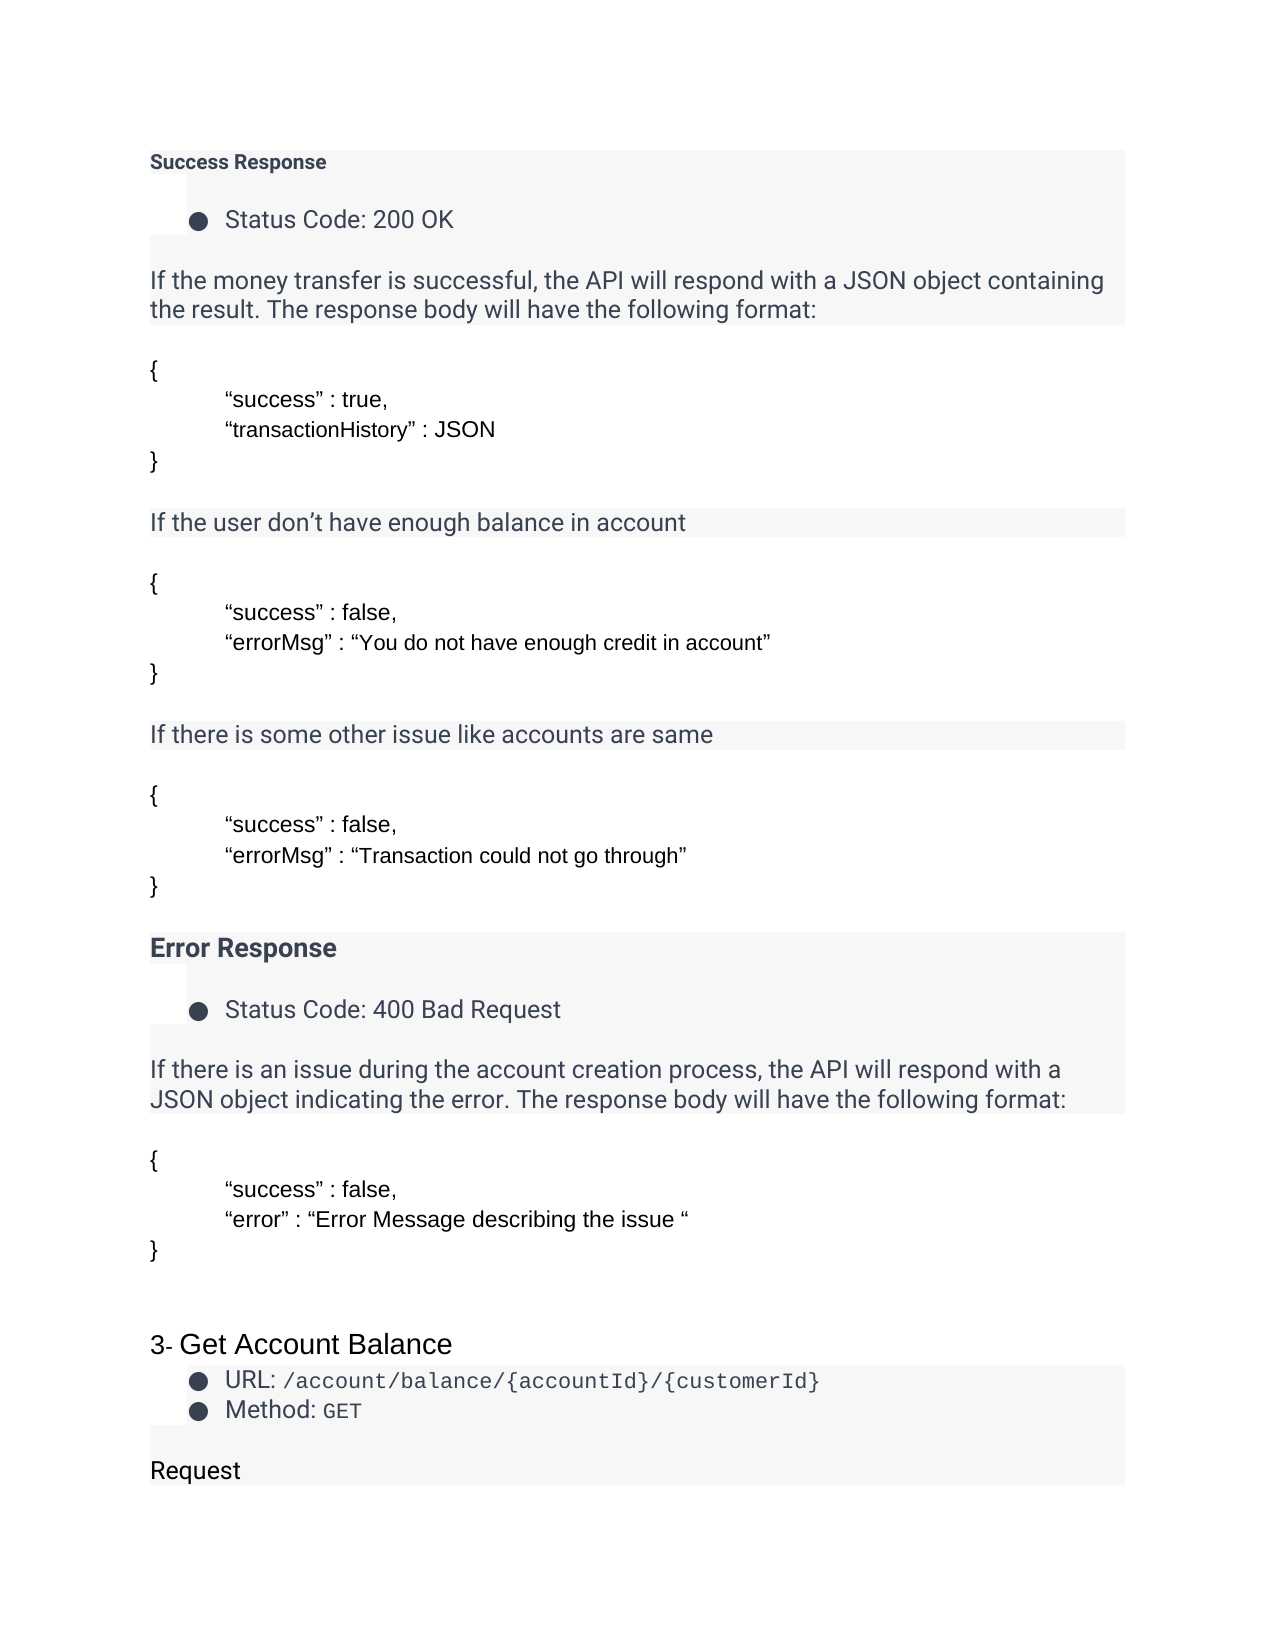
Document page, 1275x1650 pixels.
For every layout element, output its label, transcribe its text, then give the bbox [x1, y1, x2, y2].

subtitle Error Response [150, 932, 1125, 964]
text { [150, 781, 1125, 807]
text “success” : false, [150, 811, 1125, 838]
list Status Code: 400 Bad Request [187, 995, 1125, 1024]
text { [150, 356, 1125, 382]
text If there is an issue during the account creation process, the API will respond with a JSON object indicating the error. The response body will have the following format: [150, 1056, 1125, 1114]
subtitle Request [150, 1456, 1125, 1485]
text “errorMsg” : “You do not have enough credit in account” [150, 629, 1125, 655]
text } [150, 659, 1125, 686]
text “success” : false, [150, 1176, 1125, 1202]
list Method: GET [187, 1395, 1125, 1425]
text “success” : false, [150, 599, 1125, 625]
text “success” : true, [150, 386, 1125, 412]
text } [150, 447, 1125, 473]
list Status Code: 200 OK [187, 206, 1125, 235]
text If there is some other issue like accounts are same [150, 721, 1125, 750]
subtitle Success Response [150, 150, 1125, 174]
text “errorMsg” : “Transaction could not go through” [150, 842, 1125, 868]
text If the user don’t have enough balance in account [150, 508, 1125, 537]
text { [150, 568, 1125, 595]
text { [150, 1146, 1125, 1172]
text 3- Get Account Balance [150, 1327, 1125, 1360]
text } [150, 1236, 1125, 1262]
text “transactionHistory” : JSON [150, 416, 1125, 443]
text } [150, 872, 1125, 898]
list URL: /account/balance/{accountId}/{customerId} [187, 1365, 1125, 1395]
text “error” : “Error Message describing the issue “ [150, 1206, 1125, 1232]
text If the money transfer is successful, the API will respond with a JSON object containing the result. The response body will have the following format: [150, 266, 1125, 325]
